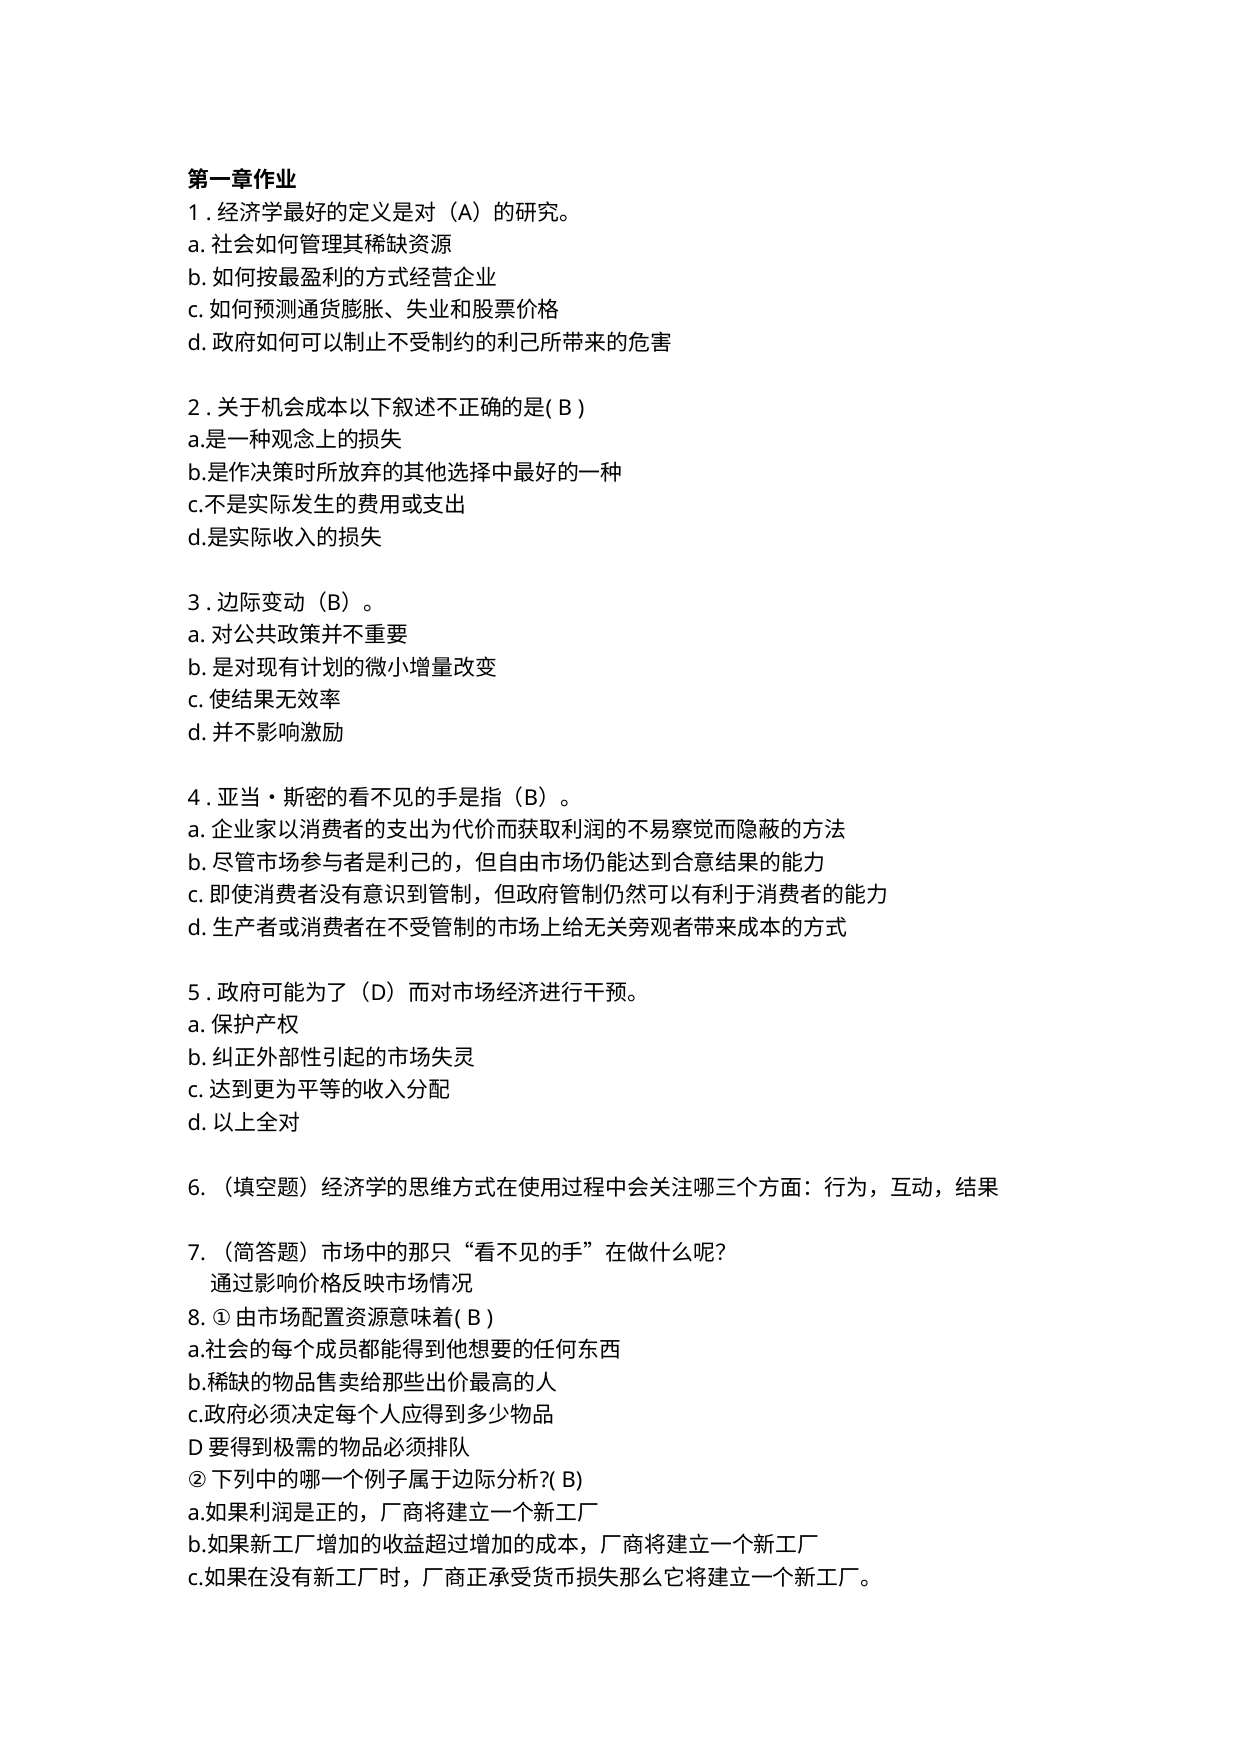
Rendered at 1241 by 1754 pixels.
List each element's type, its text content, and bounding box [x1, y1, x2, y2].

text c. 达到更为平等的收入分配 [187, 1072, 1053, 1104]
text b. 是对现有计划的微小增量改变 [187, 649, 1053, 682]
text c.不是实际发生的费用或支出 [187, 487, 1053, 519]
text d.是实际收入的损失 [187, 519, 1053, 552]
text b.是作决策时所放弃的其他选择中最好的一种 [187, 454, 1053, 487]
text a. 对公共政策并不重要 [187, 617, 1053, 649]
list ①由市场配置资源意味着( B ) [187, 1299, 1053, 1332]
text b. 如何按最盈利的方式经营企业 [187, 259, 1053, 292]
text c. 即使消费者没有意识到管制，但政府管制仍然可以有利于消费者的能力 [187, 877, 1053, 909]
list （简答题）市场中的那只“看不见的手”在做什么呢？ [187, 1234, 1053, 1267]
list a.如果利润是正的，厂商将建立一个新工厂 [187, 1494, 1053, 1527]
text a.是一种观念上的损失 [187, 422, 1053, 454]
text d. 并不影响激励 [187, 714, 1053, 747]
list c.如果在没有新工厂时，厂商正承受货币损失那么它将建立一个新工厂。 [187, 1559, 1053, 1592]
text b. 尽管市场参与者是利己的，但自由市场仍能达到合意结果的能力 [187, 844, 1053, 877]
list b.稀缺的物品售卖给那些出价最高的人 [187, 1364, 1053, 1397]
text a. 保护产权 [187, 1007, 1053, 1039]
text 3 . 边际变动（B）。 [187, 584, 1053, 617]
list b.如果新工厂增加的收益超过增加的成本，厂商将建立一个新工厂 [187, 1527, 1053, 1559]
text a. 社会如何管理其稀缺资源 [187, 227, 1053, 259]
text 1 . 经济学最好的定义是对（A）的研究。 [187, 194, 1053, 227]
text d. 政府如何可以制止不受制约的利己所带来的危害 [187, 324, 1053, 357]
text 5 . 政府可能为了（D）而对市场经济进行干预。 [187, 974, 1053, 1007]
text 第一章作业 [187, 162, 1053, 194]
text 2 . 关于机会成本以下叙述不正确的是( B ) [187, 389, 1053, 422]
list D要得到极需的物品必须排队 [187, 1429, 1053, 1462]
list （填空题）经济学的思维方式在使用过程中会关注哪三个方面：行为，互动，结果 [187, 1169, 1053, 1202]
list ②下列中的哪一个例子属于边际分析?( B) [187, 1462, 1053, 1494]
text c. 使结果无效率 [187, 682, 1053, 714]
list c.政府必须决定每个人应得到多少物品 [187, 1397, 1053, 1429]
text 4 . 亚当•斯密的看不见的手是指（B）。 [187, 779, 1053, 812]
list 通过影响价格反映市场情况 [187, 1267, 1053, 1299]
list a.社会的每个成员都能得到他想要的任何东西 [187, 1332, 1053, 1364]
text a. 企业家以消费者的支出为代价而获取利润的不易察觉而隐蔽的方法 [187, 812, 1053, 844]
text d. 以上全对 [187, 1104, 1053, 1137]
text c. 如何预测通货膨胀、失业和股票价格 [187, 292, 1053, 324]
text d. 生产者或消费者在不受管制的市场上给无关旁观者带来成本的方式 [187, 909, 1053, 942]
text b. 纠正外部性引起的市场失灵 [187, 1039, 1053, 1072]
